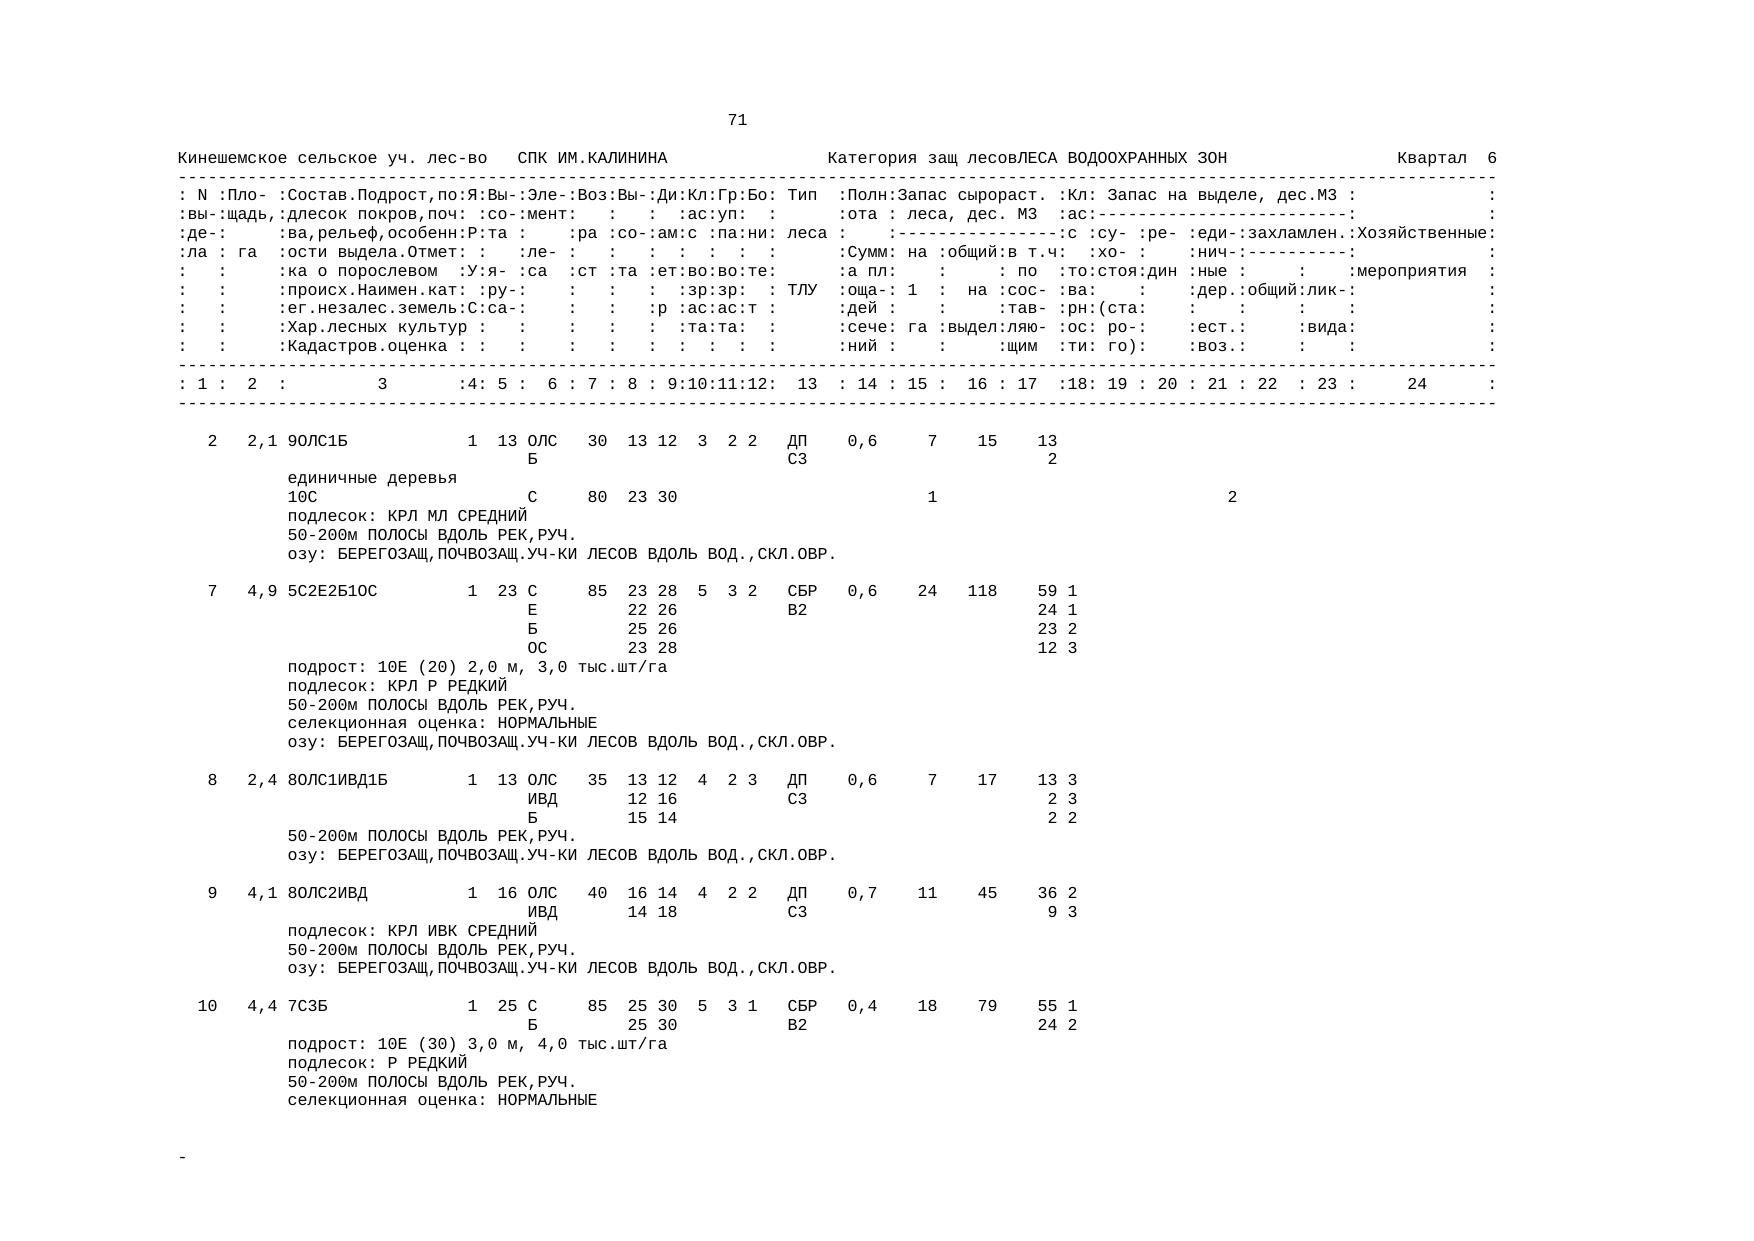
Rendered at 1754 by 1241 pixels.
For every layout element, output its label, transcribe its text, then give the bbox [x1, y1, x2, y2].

text ОС 23 28 12 3 [177, 639, 1636, 658]
text :ла : га :ости выдела.Отмет: : :ле- : : : : : : : :Сумм: на :общий:в т.ч: :хо- : :нич-:----------: : [177, 243, 1636, 262]
text ------------------------------------------------------------------------------------------------------------------------------------ [177, 394, 1636, 413]
text озу: БЕРЕГОЗАЩ,ПОЧВОЗАЩ.УЧ-КИ ЛЕСОВ ВДОЛЬ ВОД.,СКЛ.ОВР. [177, 847, 1636, 866]
text Б 25 30 В2 24 2 [177, 1017, 1636, 1035]
text ------------------------------------------------------------------------------------------------------------------------------------ [177, 357, 1636, 376]
text 2 2,1 9ОЛС1Б 1 13 ОЛС 30 13 12 3 2 2 ДП 0,6 7 15 13 [177, 432, 1636, 451]
text подлесок: КРЛ Р РЕДKИЙ [177, 677, 1636, 696]
text подрост: 10Е (20) 2,0 м, 3,0 тыс.шт/га [177, 658, 1636, 677]
text : : :происх.Наимен.кат: :ру-: : : : :зр:зр: : ТЛУ :оща-: 1 : на :сос- :ва: : :дер.:общий:лик-: : [177, 281, 1636, 300]
text Б 25 26 23 2 [177, 621, 1636, 639]
text : 1 : 2 : 3 :4: 5 : 6 : 7 : 8 : 9:10:11:12: 13 : 14 : 15 : 16 : 17 :18: 19 : 20 : 21 : 22 : 23 : 24 : [177, 376, 1636, 394]
text :вы-:щадь,:длесок покров,поч: :со-:мент: : : :ас:уп: : :ота : леса, дес. М3 :ас:-------------------------: : [177, 206, 1636, 225]
text 7 4,9 5С2Е2Б1ОС 1 23 С 85 23 28 5 3 2 СБР 0,6 24 118 59 1 [177, 583, 1636, 602]
text 9 4,1 8ОЛС2ИВД 1 16 ОЛС 40 16 14 4 2 2 ДП 0,7 11 45 36 2 [177, 884, 1636, 903]
text ИВД 14 18 С3 9 3 [177, 903, 1636, 922]
text 8 2,4 8ОЛС1ИВД1Б 1 13 ОЛС 35 13 12 4 2 3 ДП 0,6 7 17 13 3 [177, 771, 1636, 790]
text единичные деревья [177, 470, 1636, 489]
text Б 15 14 2 2 [177, 809, 1636, 828]
text : : :ег.незалес.земель:С:са-: : : :р :ас:ас:т : :дей : : :тав- :рн:(ста: : : : : : [177, 300, 1636, 319]
text ------------------------------------------------------------------------------------------------------------------------------------ [177, 168, 1636, 187]
text 50-200м ПОЛОСЫ ВДОЛЬ РЕК,РУЧ. [177, 526, 1636, 545]
text : : :Кадастров.оценка : : : : : : : : : : :ний : : :щим :ти: го): :воз.: : : : [177, 338, 1636, 357]
text озу: БЕРЕГОЗАЩ,ПОЧВОЗАЩ.УЧ-КИ ЛЕСОВ ВДОЛЬ ВОД.,СКЛ.ОВР. [177, 734, 1636, 753]
text : N :Пло- :Состав.Подрост,по:Я:Вы-:Эле-:Воз:Вы-:Ди:Кл:Гр:Бо: Тип :Полн:Запас сырораст. :Кл: Запас на выделе, дес.М3 : : [177, 187, 1636, 206]
text селекционная оценка: HОРМАЛЬHЫЕ [177, 1092, 1636, 1111]
text селекционная оценка: HОРМАЛЬHЫЕ [177, 715, 1636, 734]
text 10С С 80 23 30 1 2 [177, 489, 1636, 507]
text Кинешемское сельское уч. лес-во СПК ИМ.КАЛИНИНА Категория защ лесовЛЕСА ВОДООХРАННЫХ ЗОН Квартал 6 [177, 149, 1636, 168]
text 50-200м ПОЛОСЫ ВДОЛЬ РЕК,РУЧ. [177, 696, 1636, 715]
text : : :Хар.лесных культур : : : : : :та:та: : :сече: га :выдел:ляю- :ос: ро-: :ест.: :вида: : [177, 319, 1636, 338]
text 71 [177, 112, 1636, 130]
text 50-200м ПОЛОСЫ ВДОЛЬ РЕК,РУЧ. [177, 828, 1636, 847]
text озу: БЕРЕГОЗАЩ,ПОЧВОЗАЩ.УЧ-КИ ЛЕСОВ ВДОЛЬ ВОД.,СКЛ.ОВР. [177, 960, 1636, 979]
text Б С3 2 [177, 451, 1636, 470]
text озу: БЕРЕГОЗАЩ,ПОЧВОЗАЩ.УЧ-КИ ЛЕСОВ ВДОЛЬ ВОД.,СКЛ.ОВР. [177, 545, 1636, 564]
text подрост: 10Е (30) 3,0 м, 4,0 тыс.шт/га [177, 1035, 1636, 1054]
text 50-200м ПОЛОСЫ ВДОЛЬ РЕК,РУЧ. [177, 1073, 1636, 1092]
text подлесок: Р РЕДKИЙ [177, 1054, 1636, 1073]
text : : :ка о порослевом :У:я- :са :ст :та :ет:во:во:те: :а пл: : : по :то:стоя:дин :ные : : :мероприятия : [177, 262, 1636, 281]
text подлесок: КРЛ ИВК СРЕДHИЙ [177, 922, 1636, 941]
text подлесок: КРЛ МЛ СРЕДHИЙ [177, 507, 1636, 526]
text 10 4,4 7С3Б 1 25 С 85 25 30 5 3 1 СБР 0,4 18 79 55 1 [177, 998, 1636, 1017]
text 50-200м ПОЛОСЫ ВДОЛЬ РЕК,РУЧ. [177, 941, 1636, 960]
text Е 22 26 В2 24 1 [177, 602, 1636, 621]
text :де-: :ва,рельеф,особенн:Р:та : :ра :со-:ам:с :па:ни: леса : :----------------:с :су- :ре- :еди-:захламлен.:Хозяйственные: [177, 225, 1636, 243]
text ИВД 12 16 С3 2 3 [177, 790, 1636, 809]
text - [177, 1148, 1636, 1167]
